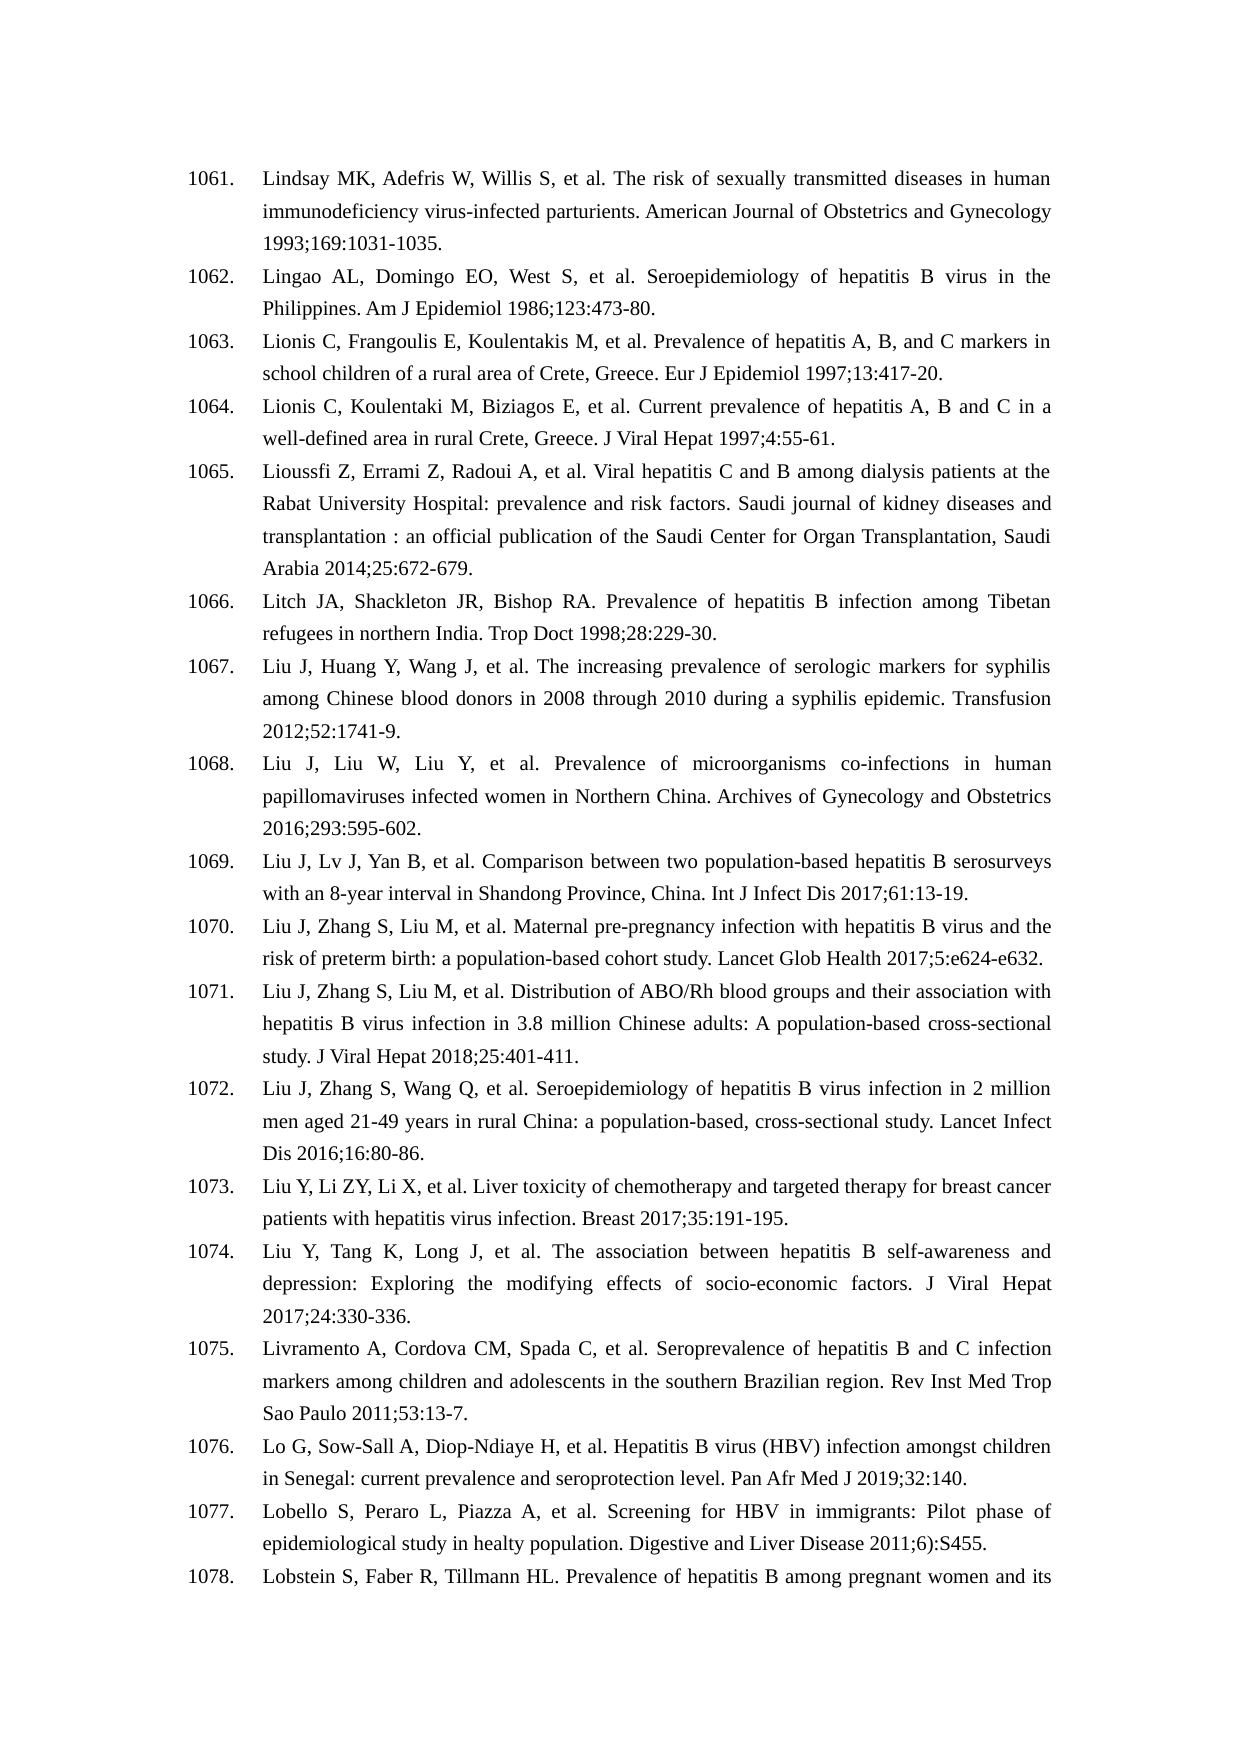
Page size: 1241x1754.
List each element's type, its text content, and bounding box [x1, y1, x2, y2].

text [187, 1559, 1053, 1592]
text 1066. Litch JA, Shackleton JR, Bishop RA. Prevalence of hepatitis B infection among Tibetan refugees in northern India. Trop Doct 1998;28:229-30. [187, 584, 1053, 649]
text 1063. Lionis C, Frangoulis E, Koulentakis M, et al. Prevalence of hepatitis A, B, and C markers in school children of a rural area of Crete, Greece. Eur J Epidemiol 1997;13:417-20. [187, 324, 1053, 389]
text 1075. Livramento A, Cordova CM, Spada C, et al. Seroprevalence of hepatitis B and C infection markers among children and adolescents in the southern Brazilian region. Rev Inst Med Trop Sao Paulo 2011;53:13-7. [187, 1332, 1053, 1429]
text 1069. Liu J, Lv J, Yan B, et al. Comparison between two population-based hepatitis B serosurveys with an 8-year interval in Shandong Province, China. Int J Infect Dis 2017;61:13-19. [187, 844, 1053, 909]
text 1077. Lobello S, Peraro L, Piazza A, et al. Screening for HBV in immigrants: Pilot phase of epidemiological study in healty population. Digestive and Liver Disease 2011;6):S455. [187, 1494, 1053, 1559]
text 1071. Liu J, Zhang S, Liu M, et al. Distribution of ABO/Rh blood groups and their association with hepatitis B virus infection in 3.8 million Chinese adults: A population-based cross-sectional study. J Viral Hepat 2018;25:401-411. [187, 974, 1053, 1072]
text 1070. Liu J, Zhang S, Liu M, et al. Maternal pre-pregnancy infection with hepatitis B virus and the risk of preterm birth: a population-based cohort study. Lancet Glob Health 2017;5:e624-e632. [187, 909, 1053, 974]
text 1076. Lo G, Sow-Sall A, Diop-Ndiaye H, et al. Hepatitis B virus (HBV) infection amongst children in Senegal: current prevalence and seroprotection level. Pan Afr Med J 2019;32:140. [187, 1429, 1053, 1494]
text 1062. Lingao AL, Domingo EO, West S, et al. Seroepidemiology of hepatitis B virus in the Philippines. Am J Epidemiol 1986;123:473-80. [187, 259, 1053, 324]
text 1065. Lioussfi Z, Errami Z, Radoui A, et al. Viral hepatitis C and B among dialysis patients at the Rabat University Hospital: prevalence and risk factors. Saudi journal of kidney diseases and transplantation : an official publication of the Saudi Center for Organ Transplantation, Saudi Arabia 2014;25:672-679. [187, 454, 1053, 584]
text 1073. Liu Y, Li ZY, Li X, et al. Liver toxicity of chemotherapy and targeted therapy for breast cancer patients with hepatitis virus infection. Breast 2017;35:191-195. [187, 1169, 1053, 1234]
text 1072. Liu J, Zhang S, Wang Q, et al. Seroepidemiology of hepatitis B virus infection in 2 million men aged 21-49 years in rural China: a population-based, cross-sectional study. Lancet Infect Dis 2016;16:80-86. [187, 1072, 1053, 1169]
text 1074. Liu Y, Tang K, Long J, et al. The association between hepatitis B self-awareness and depression: Exploring the modifying effects of socio-economic factors. J Viral Hepat 2017;24:330-336. [187, 1234, 1053, 1332]
text 1061. Lindsay MK, Adefris W, Willis S, et al. The risk of sexually transmitted diseases in human immunodeficiency virus-infected parturients. American Journal of Obstetrics and Gynecology 1993;169:1031-1035. [187, 162, 1053, 259]
text 1068. Liu J, Liu W, Liu Y, et al. Prevalence of microorganisms co-infections in human papillomaviruses infected women in Northern China. Archives of Gynecology and Obstetrics 2016;293:595-602. [187, 747, 1053, 844]
text 1064. Lionis C, Koulentaki M, Biziagos E, et al. Current prevalence of hepatitis A, B and C in a well-defined area in rural Crete, Greece. J Viral Hepat 1997;4:55-61. [187, 389, 1053, 454]
text 1067. Liu J, Huang Y, Wang J, et al. The increasing prevalence of serologic markers for syphilis among Chinese blood donors in 2008 through 2010 during a syphilis epidemic. Transfusion 2012;52:1741-9. [187, 649, 1053, 747]
